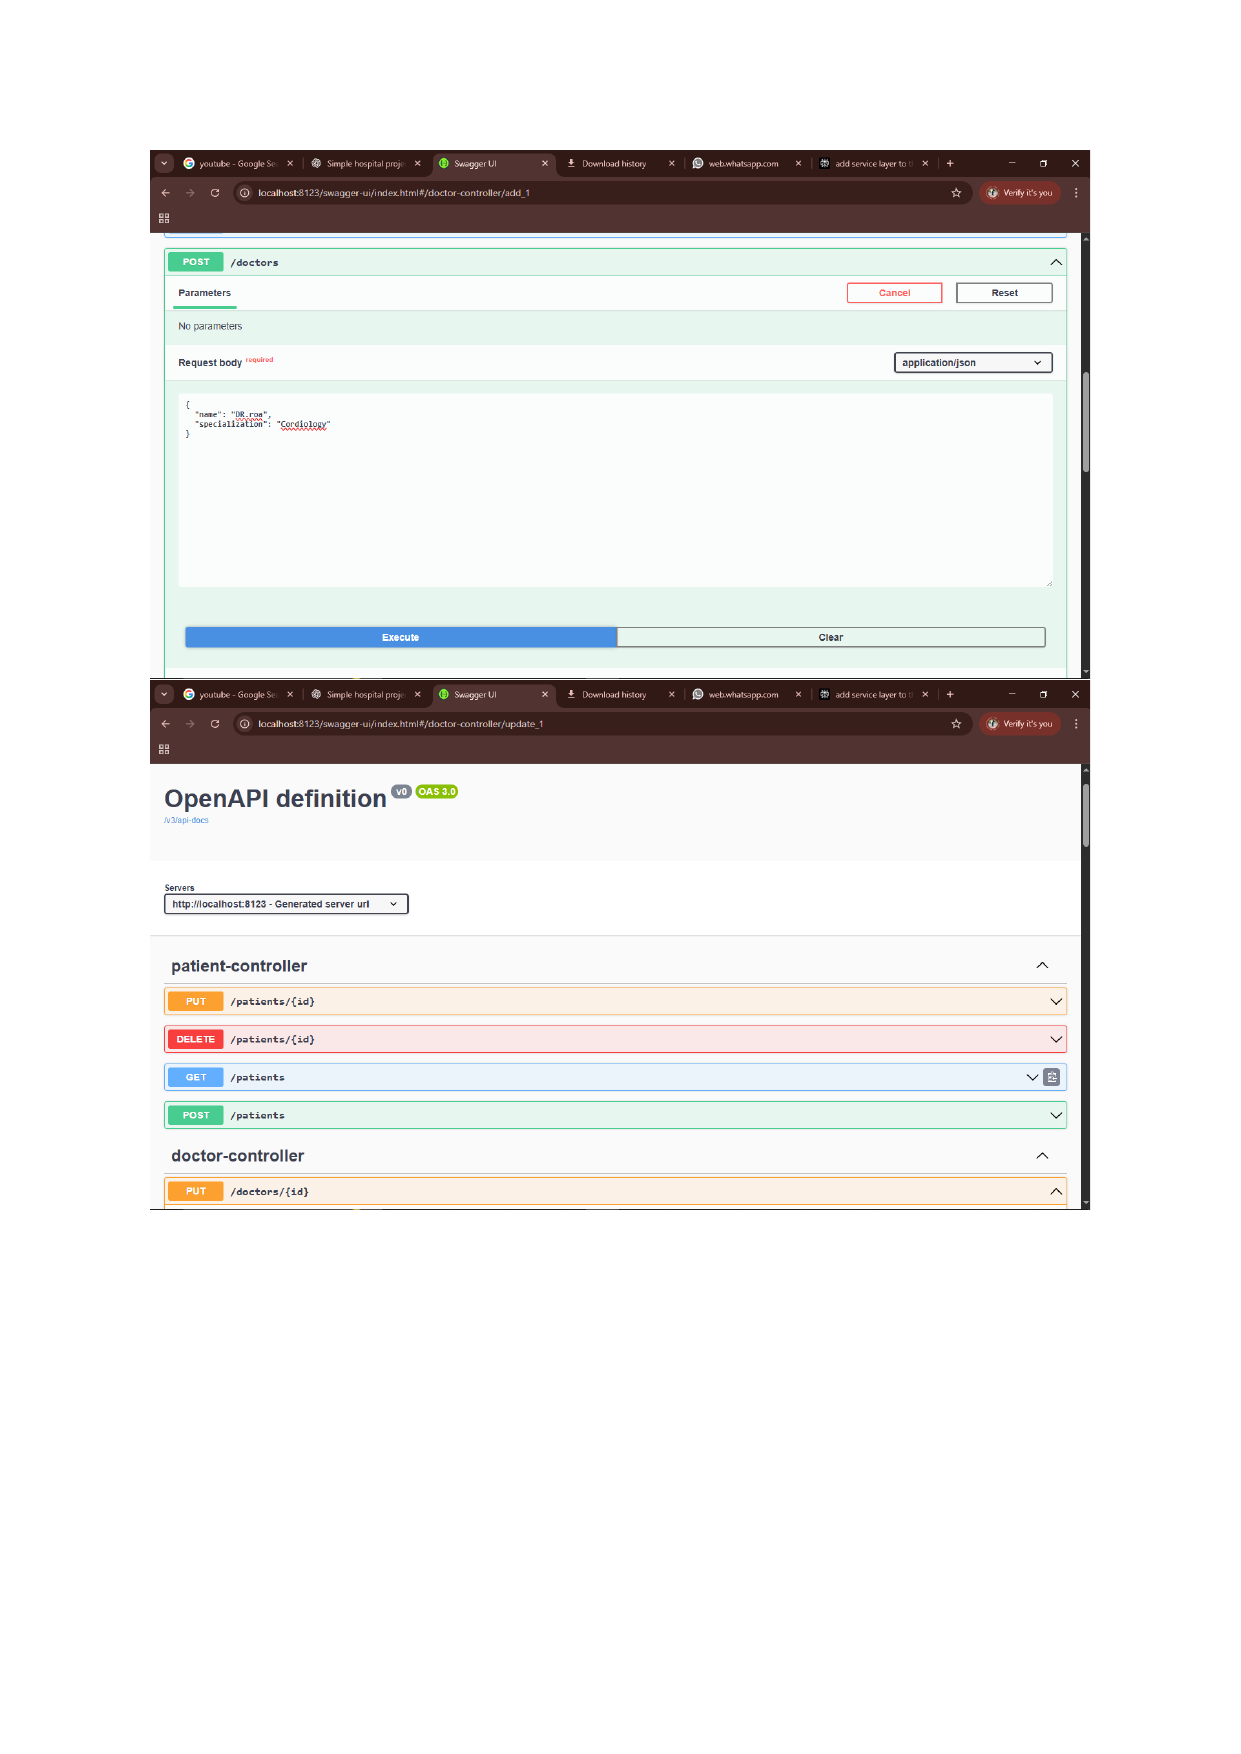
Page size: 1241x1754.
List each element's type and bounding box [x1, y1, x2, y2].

picture [150, 680, 1091, 1210]
picture [150, 150, 1091, 679]
